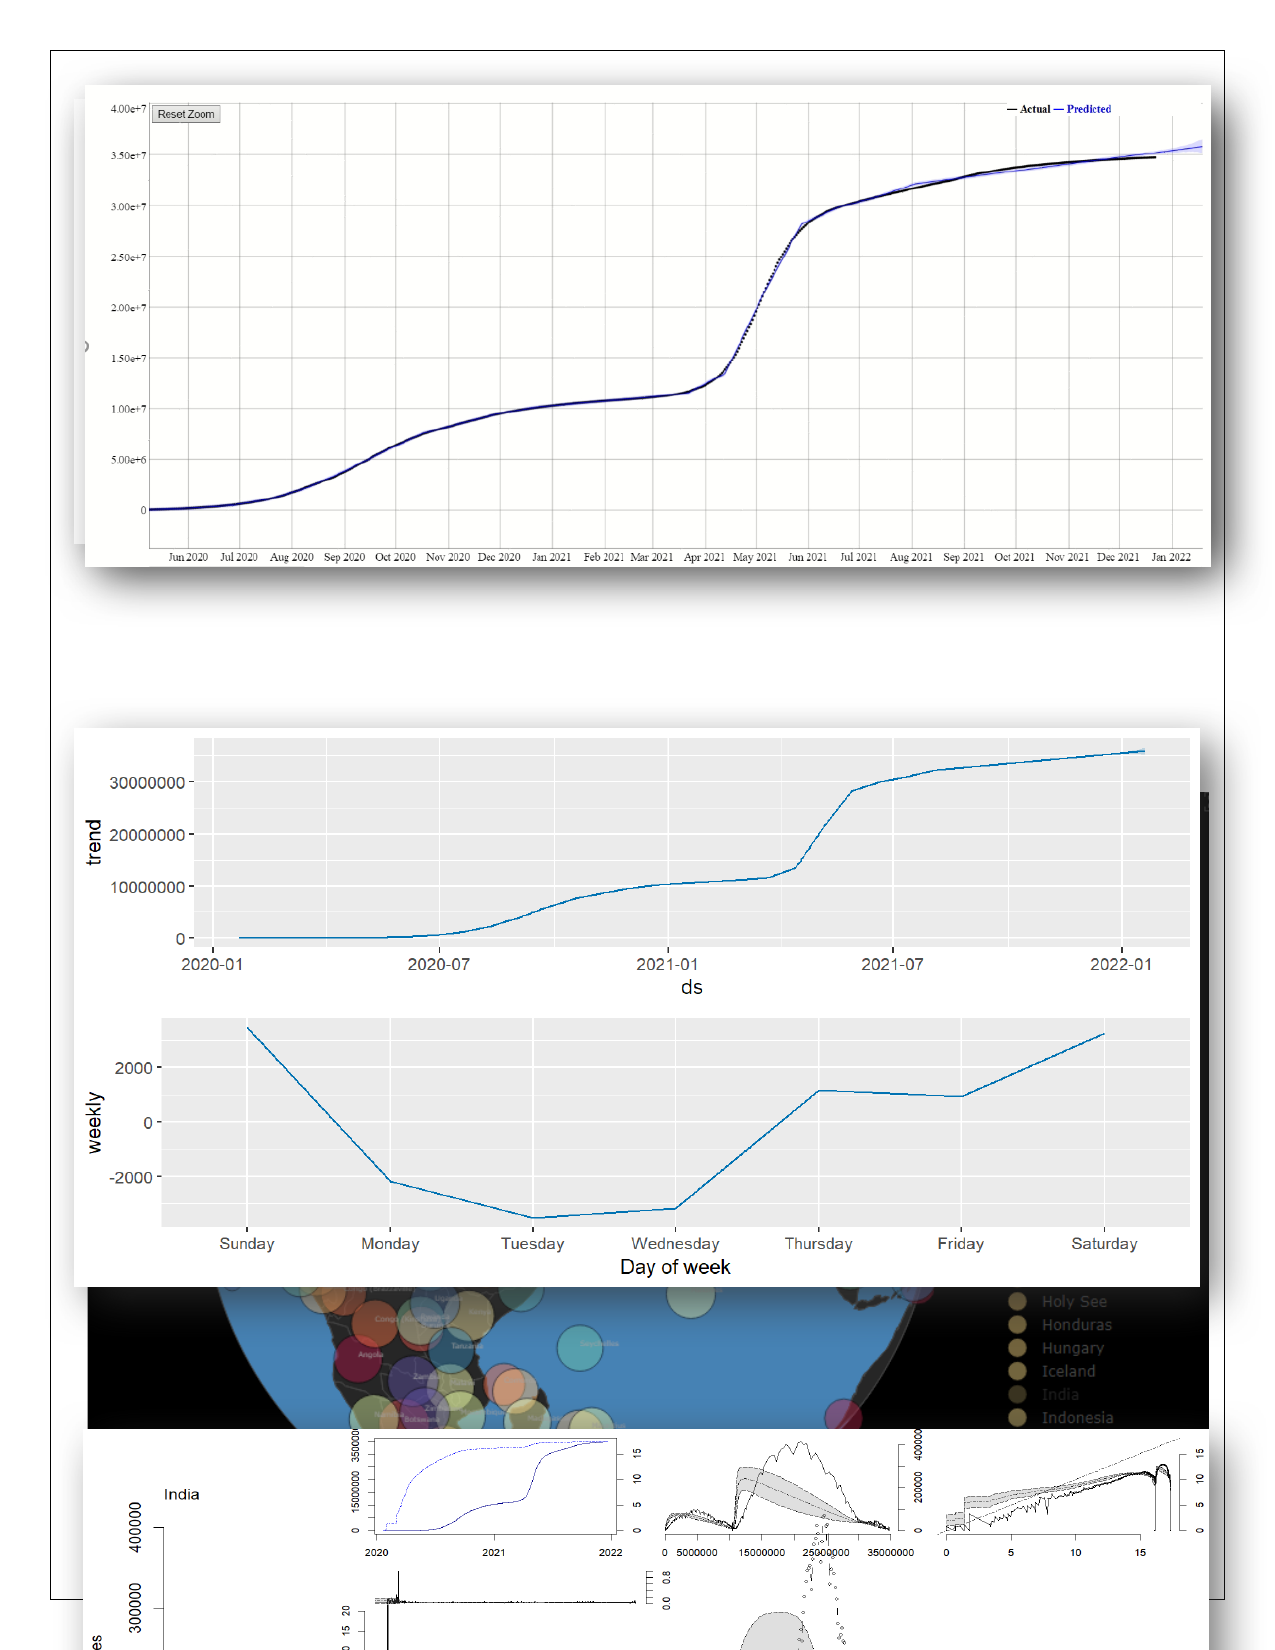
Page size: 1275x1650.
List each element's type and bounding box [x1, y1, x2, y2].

picture [74, 728, 1209, 1650]
picture [74, 85, 1211, 567]
